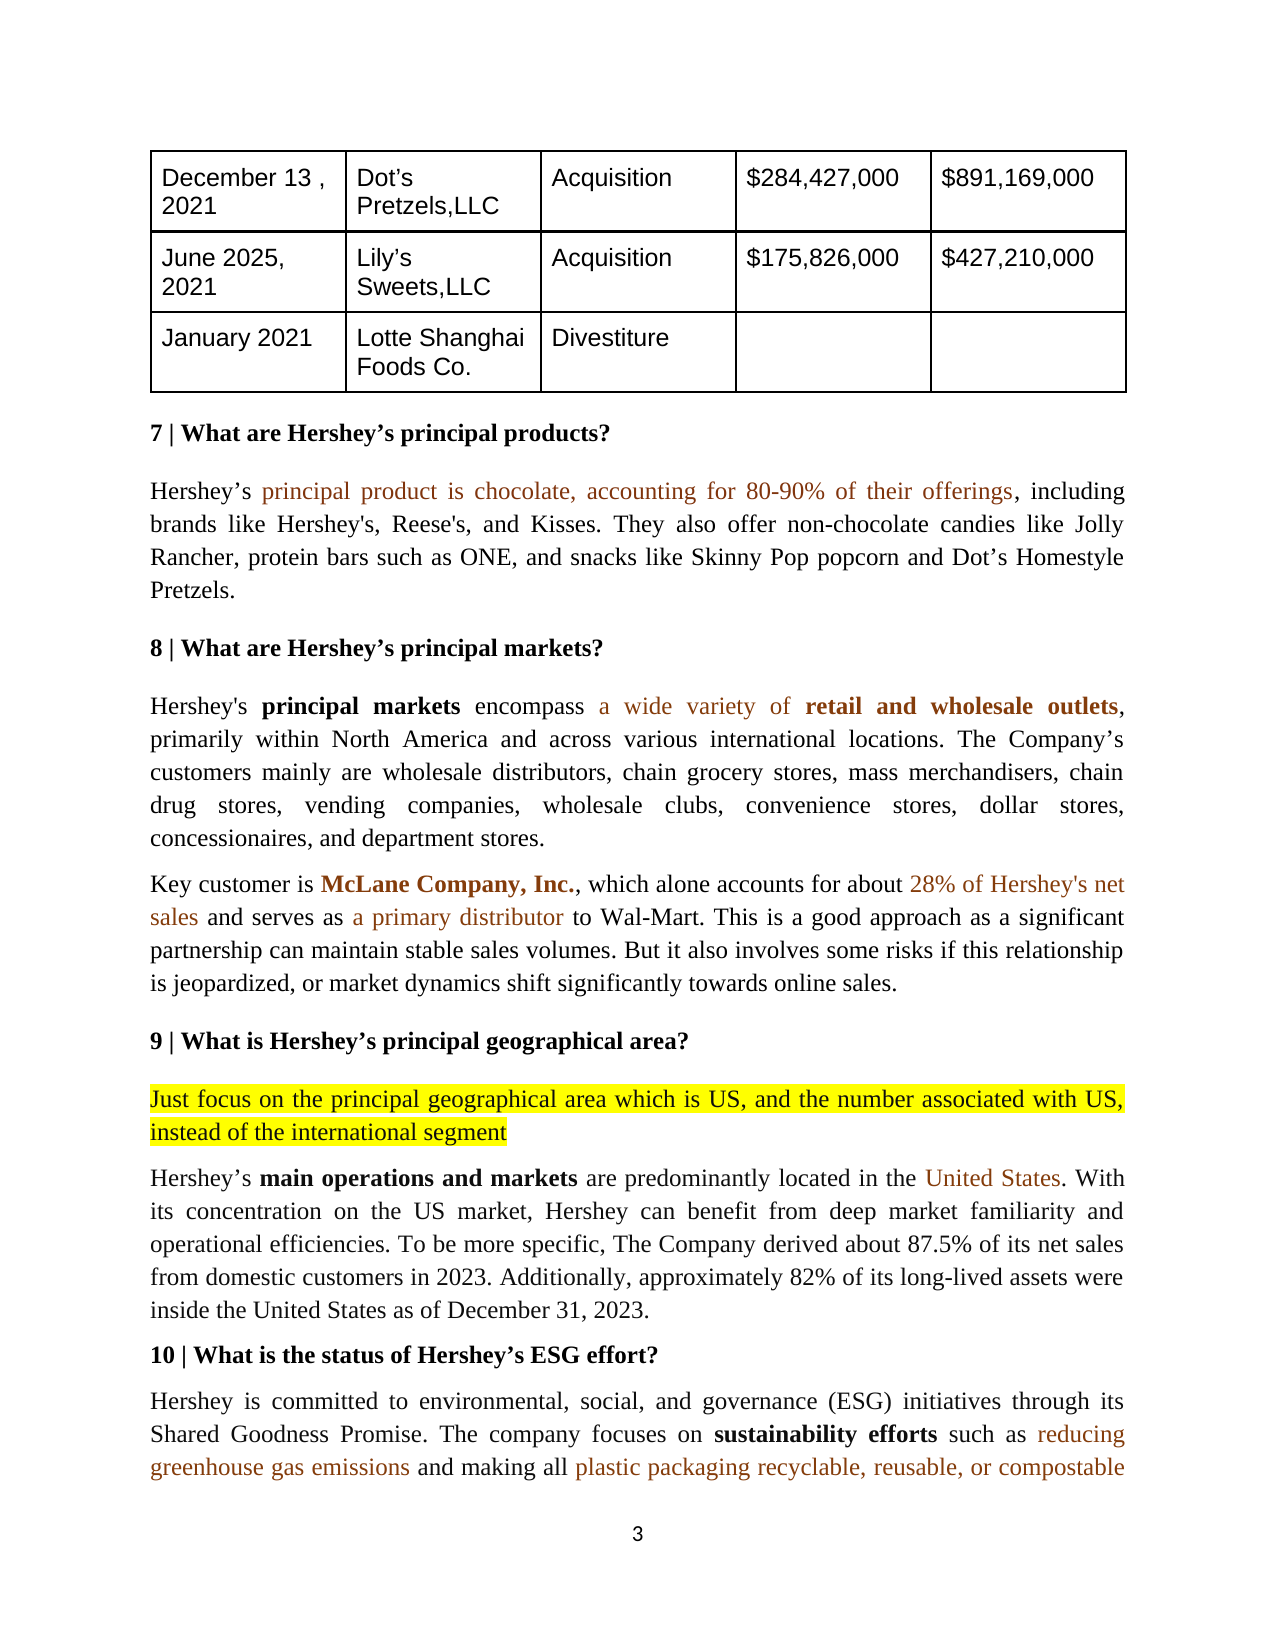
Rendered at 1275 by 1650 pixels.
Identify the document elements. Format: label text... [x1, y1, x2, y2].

text Hershey's principal markets encompass a wide variety of retail and wholesale outlets, primarily within North America and across various international locations. The Company’s customers mainly are wholesale distributors, chain grocery stores, mass merchandisers, chain drug stores, vending companies, wholesale clubs, convenience stores, dollar stores, concessionaires, and department stores. [150, 691, 1125, 852]
text 10 | What is the status of Hershey’s ESG effort? [150, 1340, 1125, 1369]
text 8 | What are Hershey’s principal markets? [150, 633, 1125, 662]
text 9 | What is Hershey’s principal geographical area? [150, 1026, 1125, 1055]
text Just focus on the principal geographical area which is US, and the number associated with US, instead of the international segment [150, 1113, 1125, 1146]
text Hershey’s principal product is chocolate, accounting for 80-90% of their offerings, including brands like Hershey's, Reese's, and Kisses. They also offer non-chocolate candies like Jolly Rancher, protein bars such as ONE, and snacks like Skinny Pop popcorn and Dot’s Homestyle Pretzels. [150, 476, 1125, 604]
text Hershey’s main operations and markets are predominantly located in the United States. With its concentration on the US market, Hershey can benefit from deep market familiarity and operational efficiencies. To be more specific, The Company derived about 87.5% of its net sales from domestic customers in 2023. Additionally, approximately 82% of its long-lived assets were inside the United States as of December 31, 2023. [150, 1163, 1125, 1323]
text Key customer is McLane Company, Inc., which alone accounts for about 28% of Hershey's net sales and serves as a primary distributor to Wal-Mart. This is a good approach as a significant partnership can maintain stable sales volumes. But it also involves some risks if this relationship is jeopardized, or market dynamics shift significantly towards online sales. [150, 869, 1125, 997]
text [150, 1442, 1125, 1481]
text 7 | What are Hershey’s principal products? [150, 418, 1125, 447]
